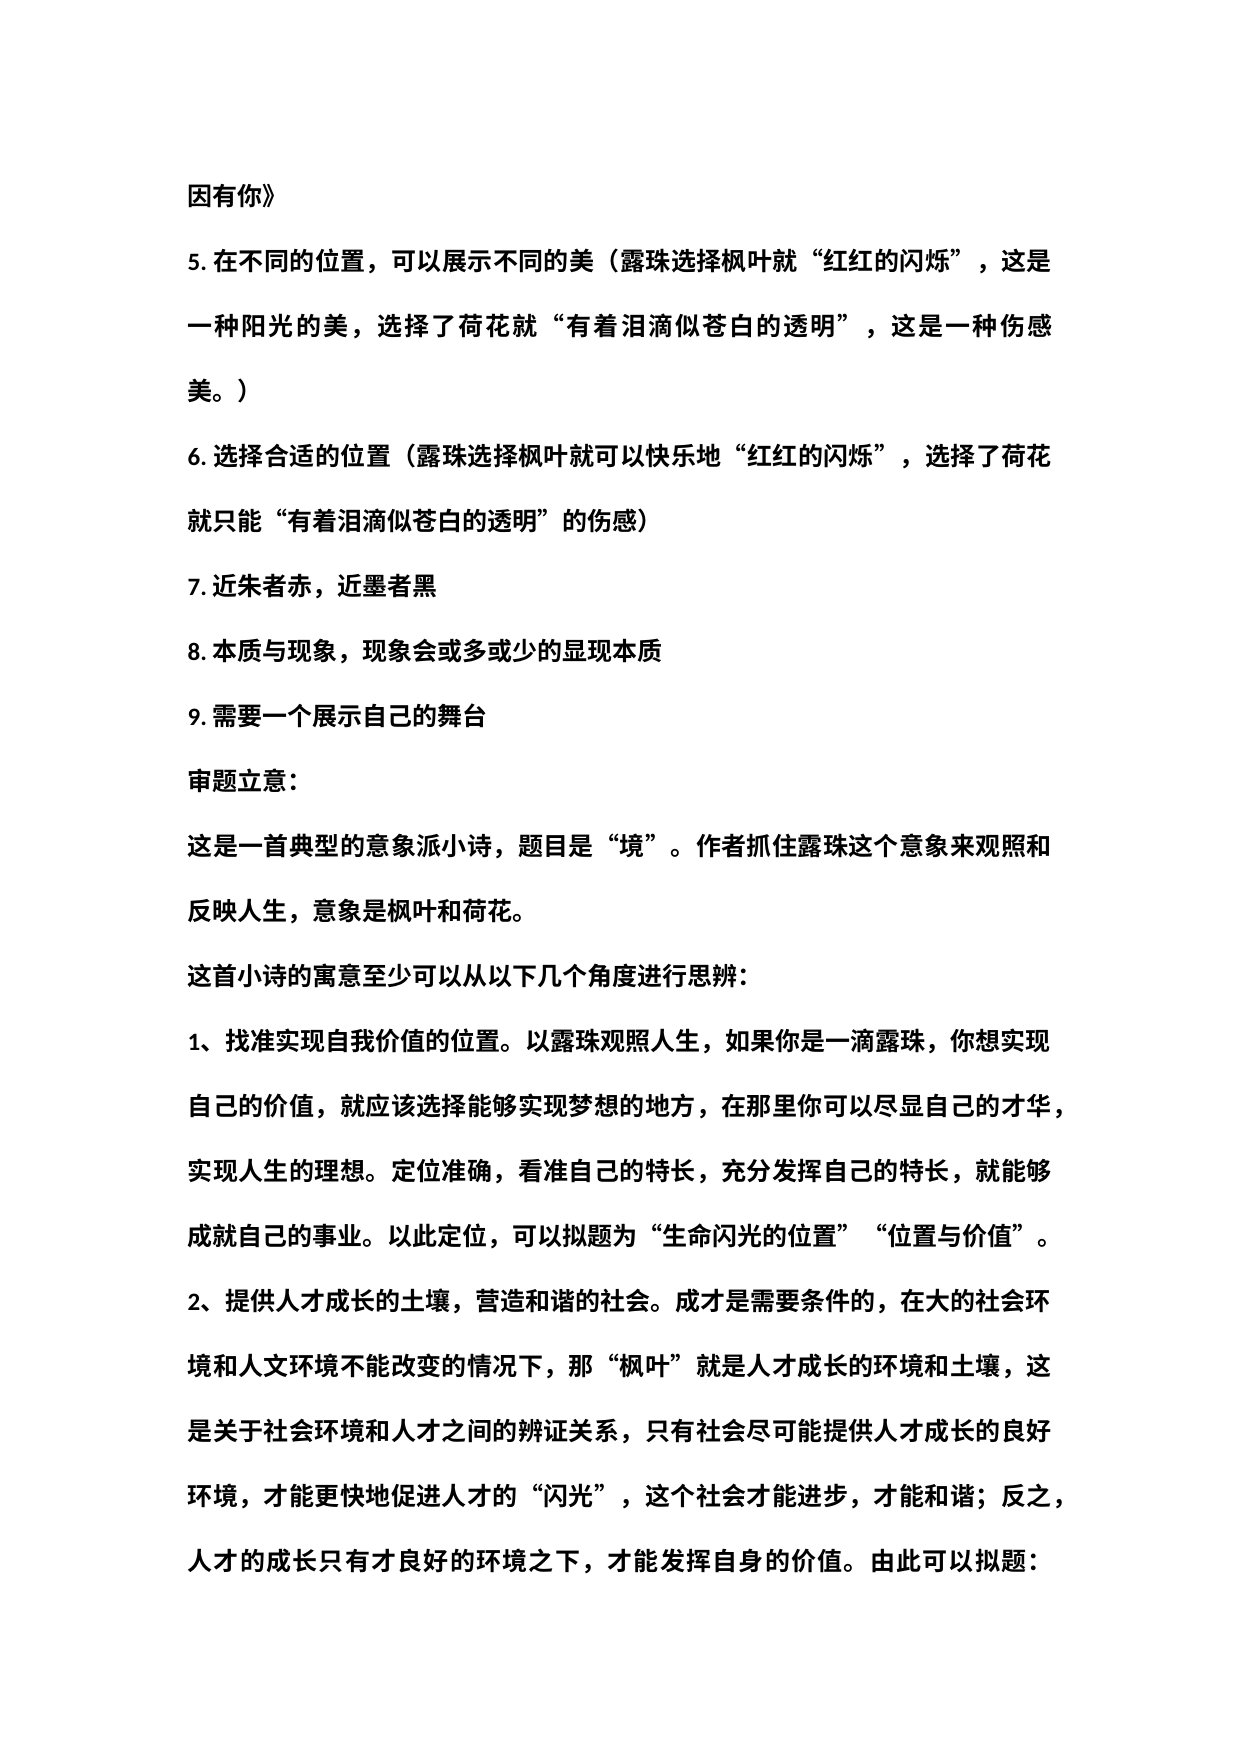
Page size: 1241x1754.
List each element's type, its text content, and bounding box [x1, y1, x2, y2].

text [187, 1267, 1053, 1592]
text 这是一首典型的意象派小诗，题目是“境”。作者抓住露珠这个意象来观照和反映人生，意象是枫叶和荷花。 [187, 812, 1053, 942]
text 5. 在不同的位置，可以展示不同的美（露珠选择枫叶就“红红的闪烁”，这是一种阳光的美，选择了荷花就“有着泪滴似苍白的透明”，这是一种伤感美。） [187, 227, 1053, 422]
text 这首小诗的寓意至少可以从以下几个角度进行思辨： [187, 942, 1053, 1007]
text 8. 本质与现象，现象会或多或少的显现本质 [187, 617, 1053, 682]
text 6. 选择合适的位置（露珠选择枫叶就可以快乐地“红红的闪烁”，选择了荷花就只能“有着泪滴似苍白的透明”的伤感） [187, 422, 1053, 552]
text 审题立意： [187, 747, 1053, 812]
text 7. 近朱者赤，近墨者黑 [187, 552, 1053, 617]
text 1、找准实现自我价值的位置。以露珠观照人生，如果你是一滴露珠，你想实现自己的价值，就应该选择能够实现梦想的地方，在那里你可以尽显自己的才华，实现人生的理想。定位准确，看准自己的特长，充分发挥自己的特长，就能够成就自己的事业。以此定位，可以拟题为“生命闪光的位置”“位置与价值”。 [187, 1007, 1053, 1267]
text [187, 162, 1053, 227]
text 9. 需要一个展示自己的舞台 [187, 682, 1053, 747]
